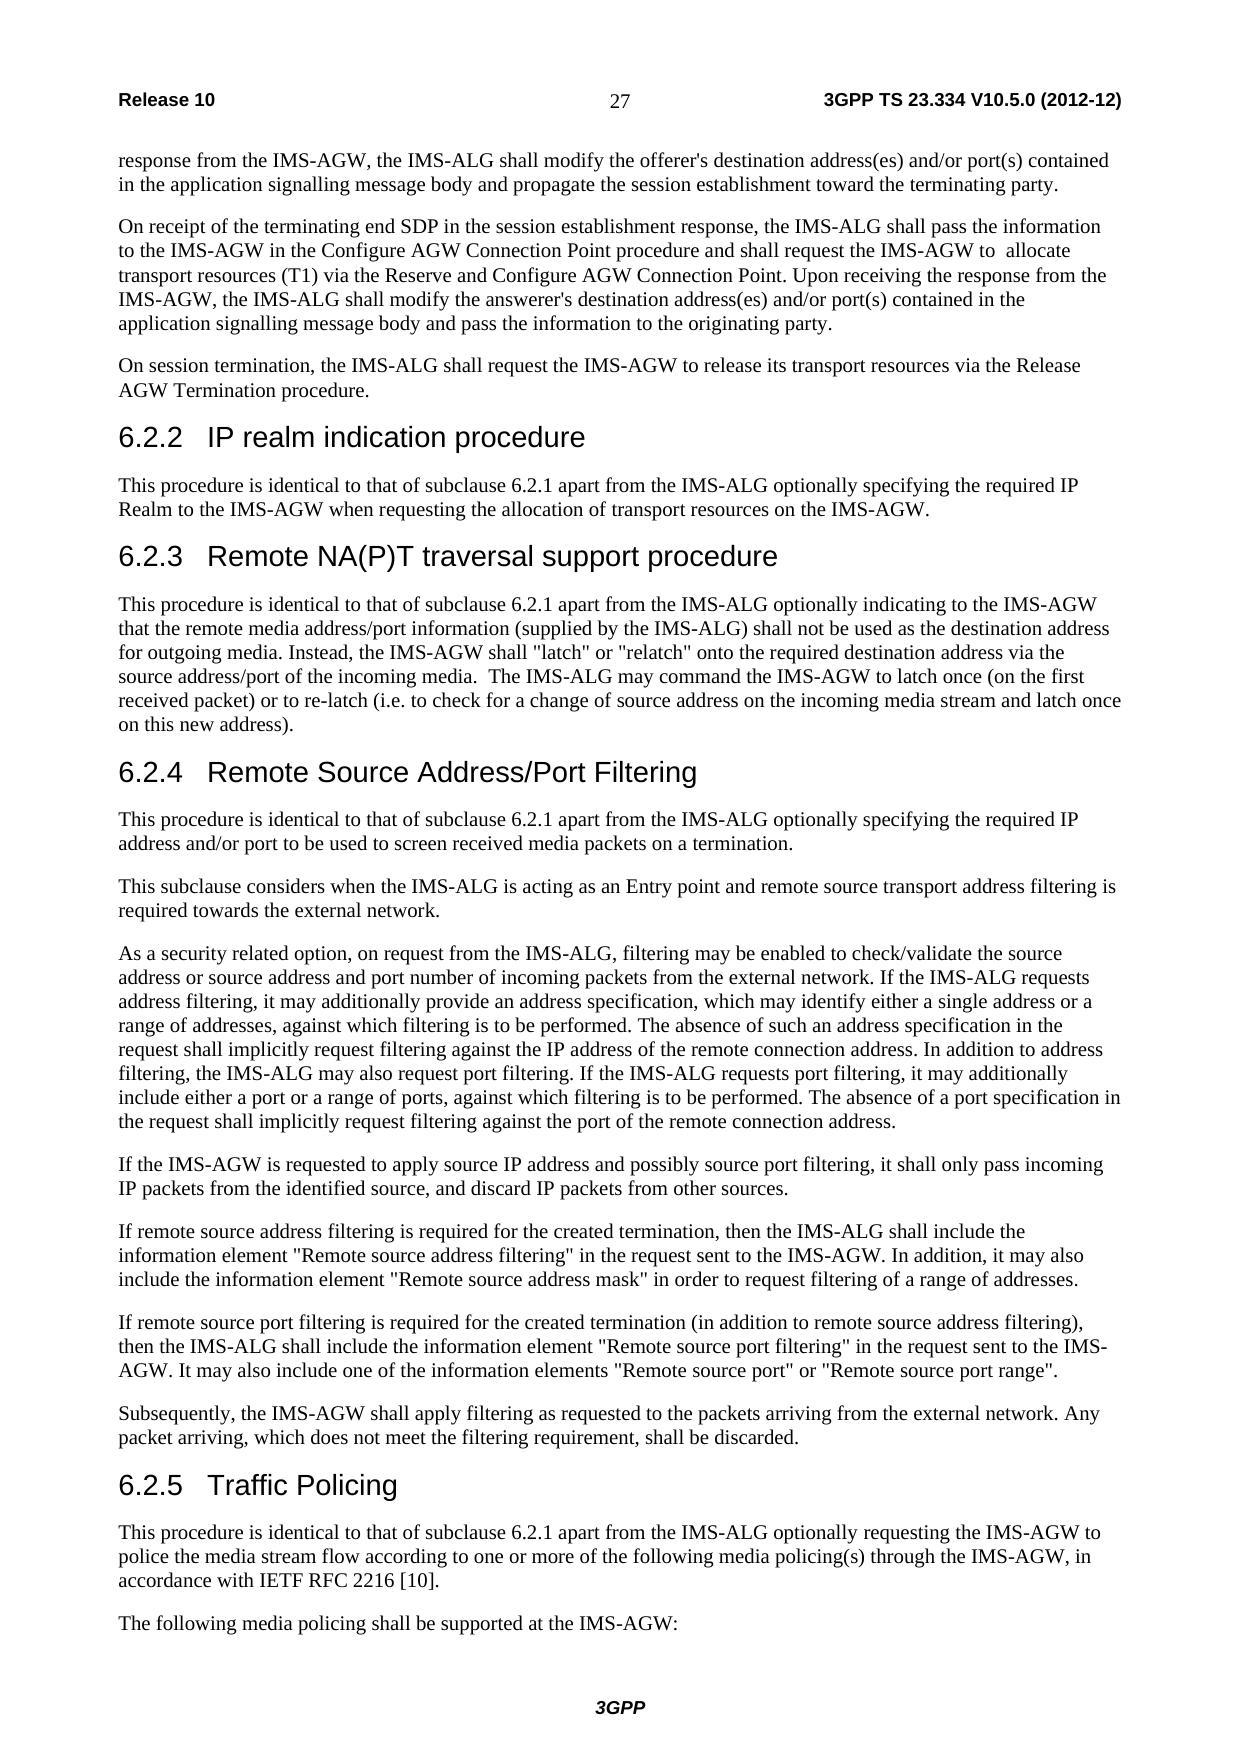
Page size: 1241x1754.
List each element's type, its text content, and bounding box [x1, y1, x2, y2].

subtitle 6.2.3 Remote NA(P)T traversal support procedure [118, 539, 1122, 573]
subtitle 6.2.2 IP realm indication procedure [118, 420, 1122, 454]
text Subsequently, the IMS-AGW shall apply filtering as requested to the packets arriving from the external network. Any packet arriving, which does not meet the filtering requirement, shall be discarded. [118, 1401, 1122, 1449]
text If remote source port filtering is required for the created termination (in addition to remote source address filtering), then the IMS-ALG shall include the information element "Remote source port filtering" in the request sent to the IMS-AGW. It may also include one of the information elements "Remote source port" or "Remote source port range". [118, 1310, 1122, 1382]
text If the IMS-AGW is requested to apply source IP address and possibly source port filtering, it shall only pass incoming IP packets from the identified source, and discard IP packets from other sources. [118, 1152, 1122, 1200]
text This procedure is identical to that of subclause 6.2.1 apart from the IMS-ALG optionally specifying the required IP address and/or port to be used to screen received media packets on a termination. [118, 807, 1122, 855]
text This procedure is identical to that of subclause 6.2.1 apart from the IMS-ALG optionally indicating to the IMS-AGW that the remote media address/port information (supplied by the IMS-ALG) shall not be used as the destination address for outgoing media. Instead, the IMS-AGW shall "latch" or "relatch" onto the required destination address via the source address/port of the incoming media. The IMS-ALG may command the IMS-AGW to latch once (on the first received packet) or to re-latch (i.e. to check for a change of source address on the incoming media stream and latch once on this new address). [118, 592, 1122, 736]
text This subclause considers when the IMS-ALG is acting as an Entry point and remote source transport address filtering is required towards the external network. [118, 874, 1122, 922]
subtitle 6.2.4 Remote Source Address/Port Filtering [118, 755, 1122, 788]
text As a security related option, on request from the IMS-ALG, filtering may be enabled to check/validate the source address or source address and port number of incoming packets from the external network. If the IMS-ALG requests address filtering, it may additionally provide an address specification, which may identify either a single address or a range of addresses, against which filtering is to be performed. The absence of such an address specification in the request shall implicitly request filtering against the IP address of the remote connection address. In addition to address filtering, the IMS-ALG may also request port filtering. If the IMS-ALG requests port filtering, it may additionally include either a port or a range of ports, against which filtering is to be performed. The absence of a port specification in the request shall implicitly request filtering against the port of the remote connection address. [118, 941, 1122, 1133]
text On receipt of the terminating end SDP in the session establishment response, the IMS-ALG shall pass the information to the IMS-AGW in the Configure AGW Connection Point procedure and shall request the IMS-AGW to allocate transport resources (T1) via the Reserve and Configure AGW Connection Point. Upon receiving the response from the IMS-AGW, the IMS-ALG shall modify the answerer's destination address(es) and/or port(s) contained in the application signalling message body and pass the information to the originating party. [118, 214, 1122, 335]
text This procedure is identical to that of subclause 6.2.1 apart from the IMS-ALG optionally specifying the required IP Realm to the IMS-AGW when requesting the allocation of transport resources on the IMS-AGW. [118, 473, 1122, 521]
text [118, 147, 1122, 196]
text The following media policing shall be supported at the IMS-AGW: [118, 1611, 1122, 1635]
text On session termination, the IMS-ALG shall request the IMS-AGW to release its transport resources via the Release AGW Termination procedure. [118, 353, 1122, 402]
text This procedure is identical to that of subclause 6.2.1 apart from the IMS-ALG optionally requesting the IMS-AGW to police the media stream flow according to one or more of the following media policing(s) through the IMS-AGW, in accordance with IETF RFC 2216 [10]. [118, 1520, 1122, 1592]
text If remote source address filtering is required for the created termination, then the IMS-ALG shall include the information element "Remote source address filtering" in the request sent to the IMS-AGW. In addition, it may also include the information element "Remote source address mask" in order to request filtering of a range of addresses. [118, 1219, 1122, 1291]
subtitle 6.2.5 Traffic Policing [118, 1468, 1122, 1501]
